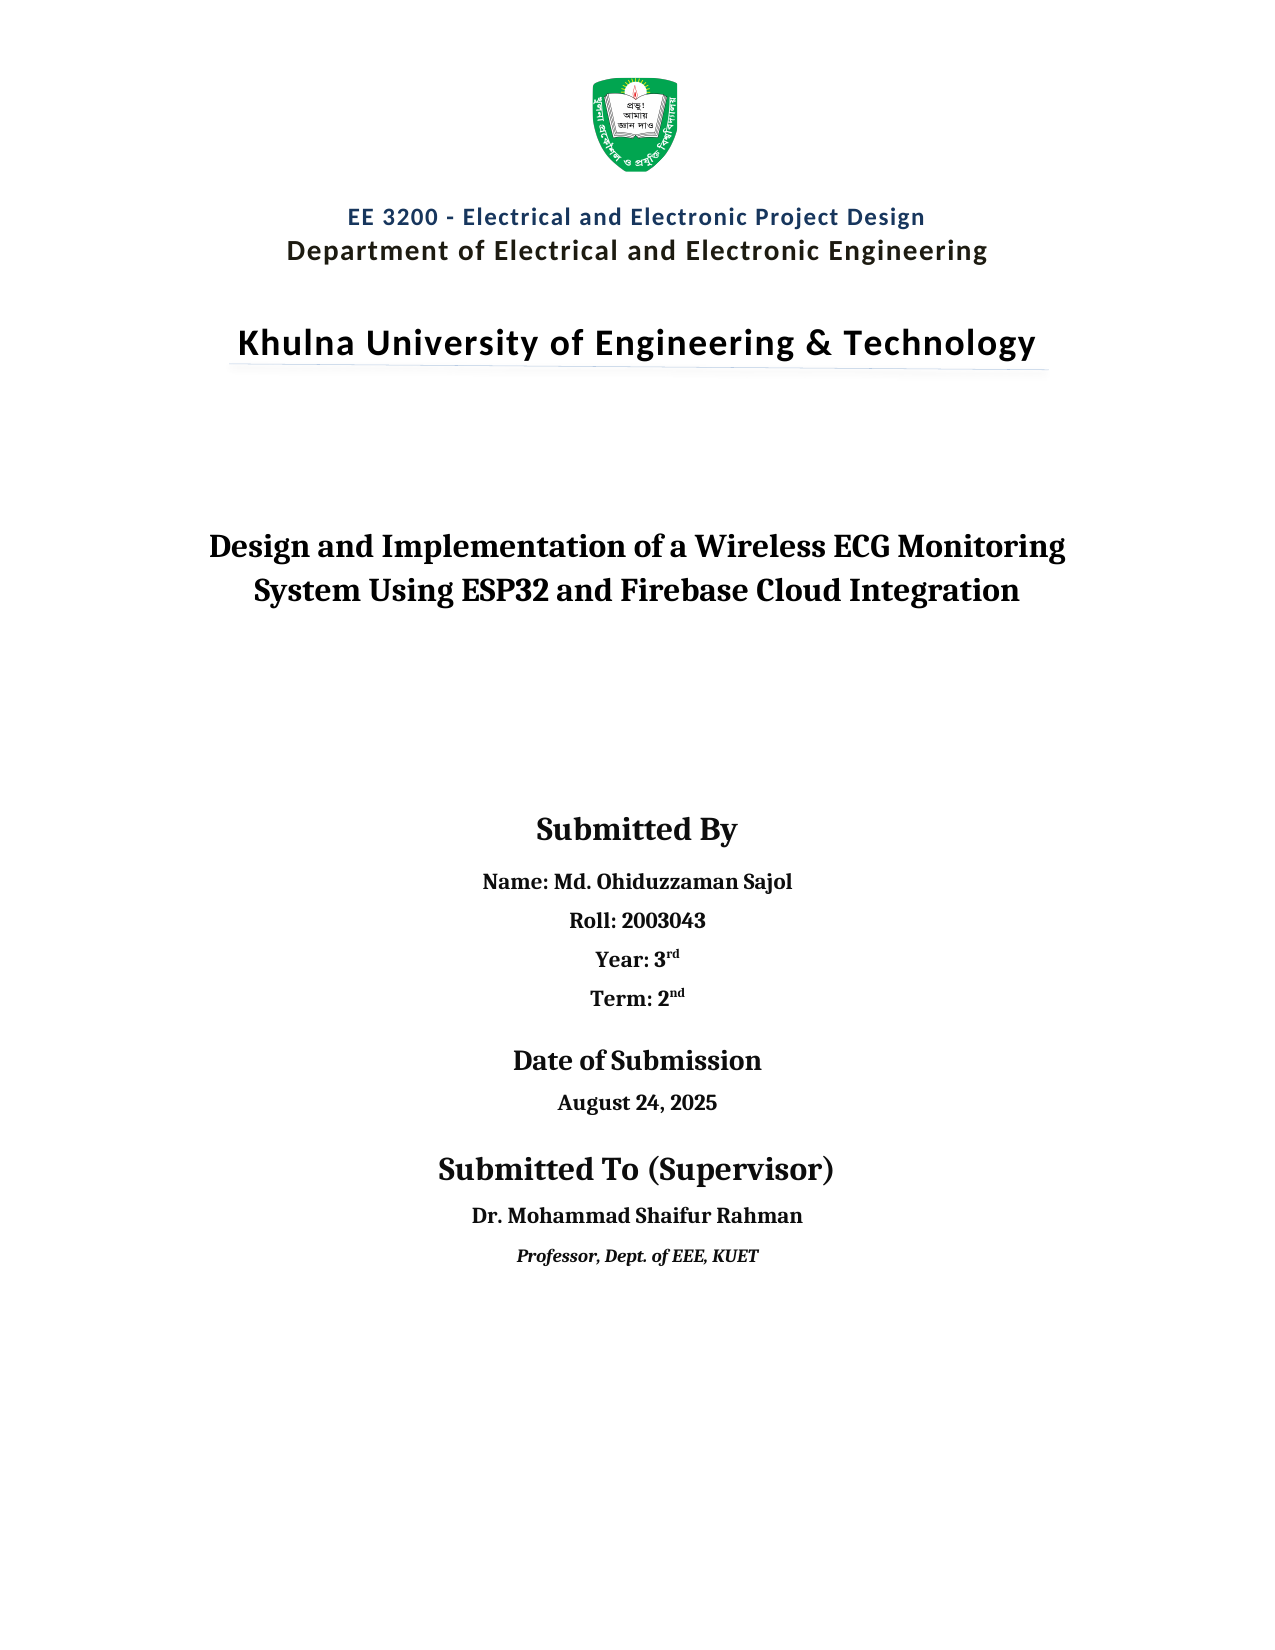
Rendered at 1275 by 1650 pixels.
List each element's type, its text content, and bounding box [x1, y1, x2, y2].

subtitle EE 3200 - Electrical and Electronic Project Design Department of Electrical and Electronic Engineering [187, 201, 1087, 267]
text Submitted By [187, 766, 1087, 848]
text Professor, Dept. of EEE, KUET [662, 1249, 1087, 1266]
text Year: 3rd [187, 953, 1087, 971]
text Roll: 2003043 [187, 914, 1087, 932]
text Date of Submission [187, 1052, 1087, 1075]
subtitle Khulna University of Engineering & Technology [187, 288, 1087, 365]
text Submitted To (Supervisor) [187, 1156, 1087, 1186]
text Professor, Dept. of EEE, KUET [187, 1249, 550, 1266]
picture [592, 77, 678, 172]
text Name: Md. Ohiduzzaman Sajol [187, 875, 1087, 893]
text Professor, Dept. of EEE, KUET [547, 1249, 665, 1266]
text Design and Implementation of a Wireless ECG Monitoring System Using ESP32 and Firebase Cloud Integration [187, 527, 1087, 609]
text Dr. Mohammad Shaifur Rahman [187, 1207, 1087, 1228]
text Term: 2nd [187, 992, 1087, 1010]
text August 24, 2025 [187, 1096, 1087, 1114]
